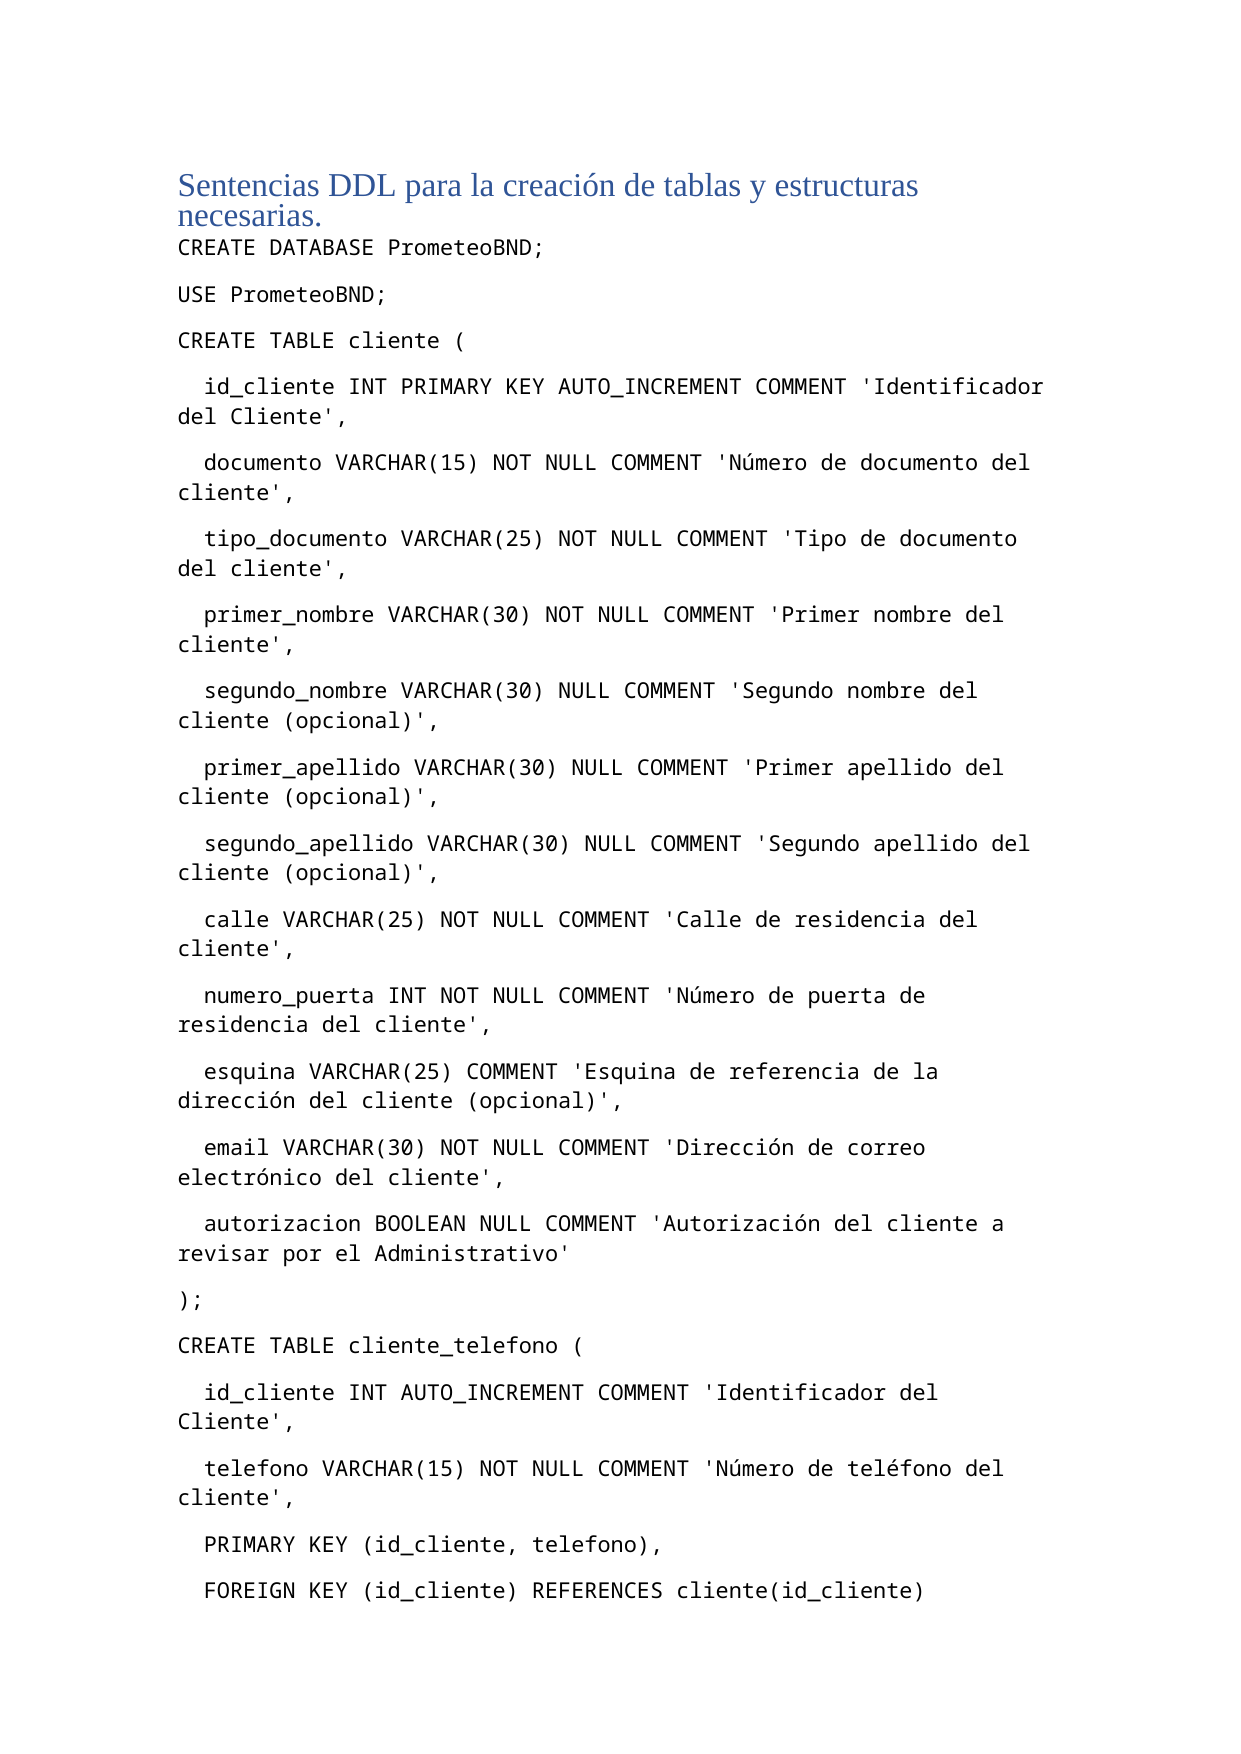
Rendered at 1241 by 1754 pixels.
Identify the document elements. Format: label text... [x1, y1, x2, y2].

text CREATE TABLE cliente_telefono ( [177, 1330, 1063, 1359]
text segundo_nombre VARCHAR(30) NULL COMMENT 'Segundo nombre del cliente (opcional)', [177, 675, 1063, 734]
text email VARCHAR(30) NOT NULL COMMENT 'Dirección de correo electrónico del cliente', [177, 1131, 1063, 1191]
text telefono VARCHAR(15) NOT NULL COMMENT 'Número de teléfono del cliente', [177, 1452, 1063, 1512]
text id_cliente INT AUTO_INCREMENT COMMENT 'Identificador del Cliente', [177, 1376, 1063, 1436]
text ); [177, 1283, 1063, 1313]
text esquina VARCHAR(25) COMMENT 'Esquina de referencia de la dirección del cliente (opcional)', [177, 1055, 1063, 1115]
text documento VARCHAR(15) NOT NULL COMMENT 'Número de documento del cliente', [177, 447, 1063, 506]
text autorizacion BOOLEAN NULL COMMENT 'Autorización del cliente a revisar por el Administrativo' [177, 1207, 1063, 1267]
text numero_puerta INT NOT NULL COMMENT 'Número de puerta de residencia del cliente', [177, 979, 1063, 1039]
subtitle Sentencias DDL para la creación de tablas y estructuras necesarias. [177, 173, 1063, 232]
text FOREIGN KEY (id_cliente) REFERENCES cliente(id_cliente) [177, 1575, 1063, 1604]
text CREATE DATABASE PrometeoBND; [177, 232, 1063, 262]
text calle VARCHAR(25) NOT NULL COMMENT 'Calle de residencia del cliente', [177, 903, 1063, 963]
text primer_nombre VARCHAR(30) NOT NULL COMMENT 'Primer nombre del cliente', [177, 599, 1063, 658]
text id_cliente INT PRIMARY KEY AUTO_INCREMENT COMMENT 'Identificador del Cliente', [177, 371, 1063, 430]
text segundo_apellido VARCHAR(30) NULL COMMENT 'Segundo apellido del cliente (opcional)', [177, 827, 1063, 887]
text PRIMARY KEY (id_cliente, telefono), [177, 1528, 1063, 1558]
text primer_apellido VARCHAR(30) NULL COMMENT 'Primer apellido del cliente (opcional)', [177, 751, 1063, 811]
text CREATE TABLE cliente ( [177, 325, 1063, 354]
text tipo_documento VARCHAR(25) NOT NULL COMMENT 'Tipo de documento del cliente', [177, 523, 1063, 582]
text USE PrometeoBND; [177, 278, 1063, 308]
